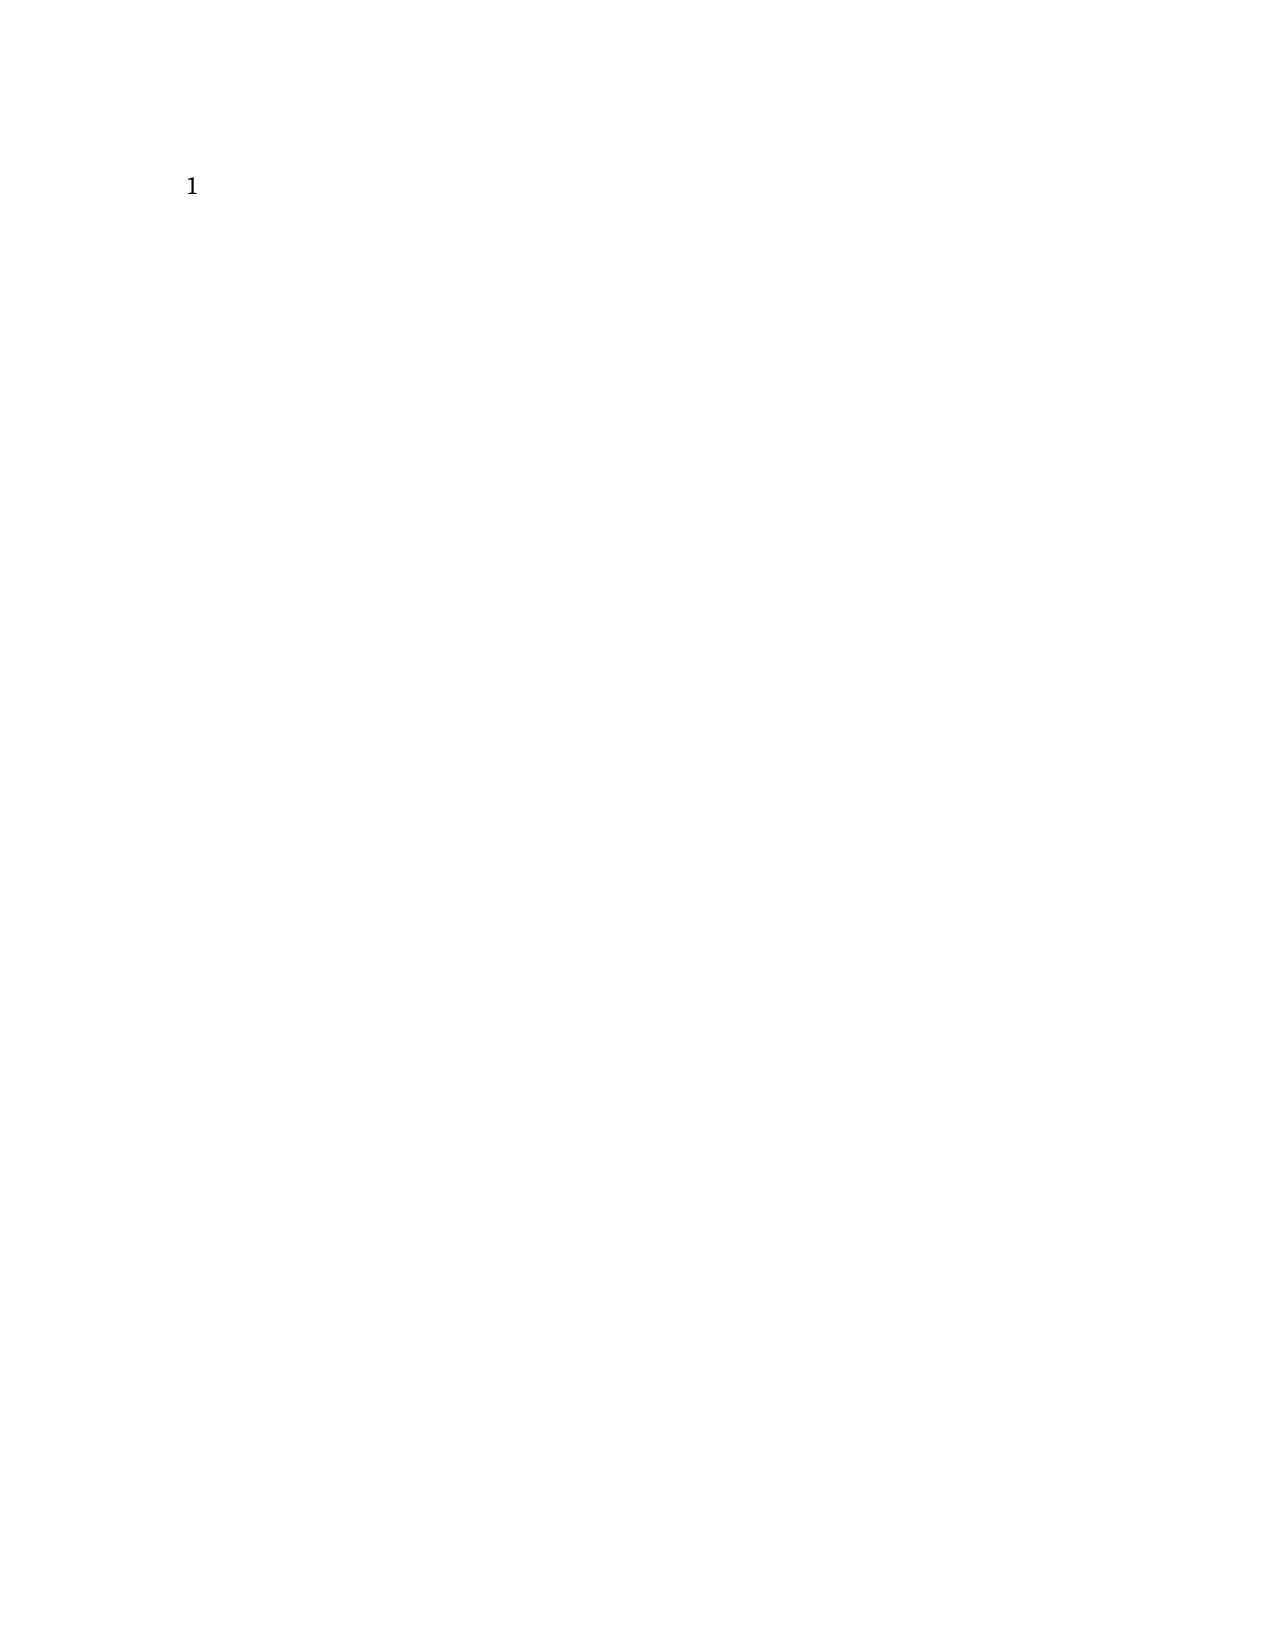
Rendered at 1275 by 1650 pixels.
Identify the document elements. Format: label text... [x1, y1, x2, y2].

text 1 [187, 164, 1087, 208]
